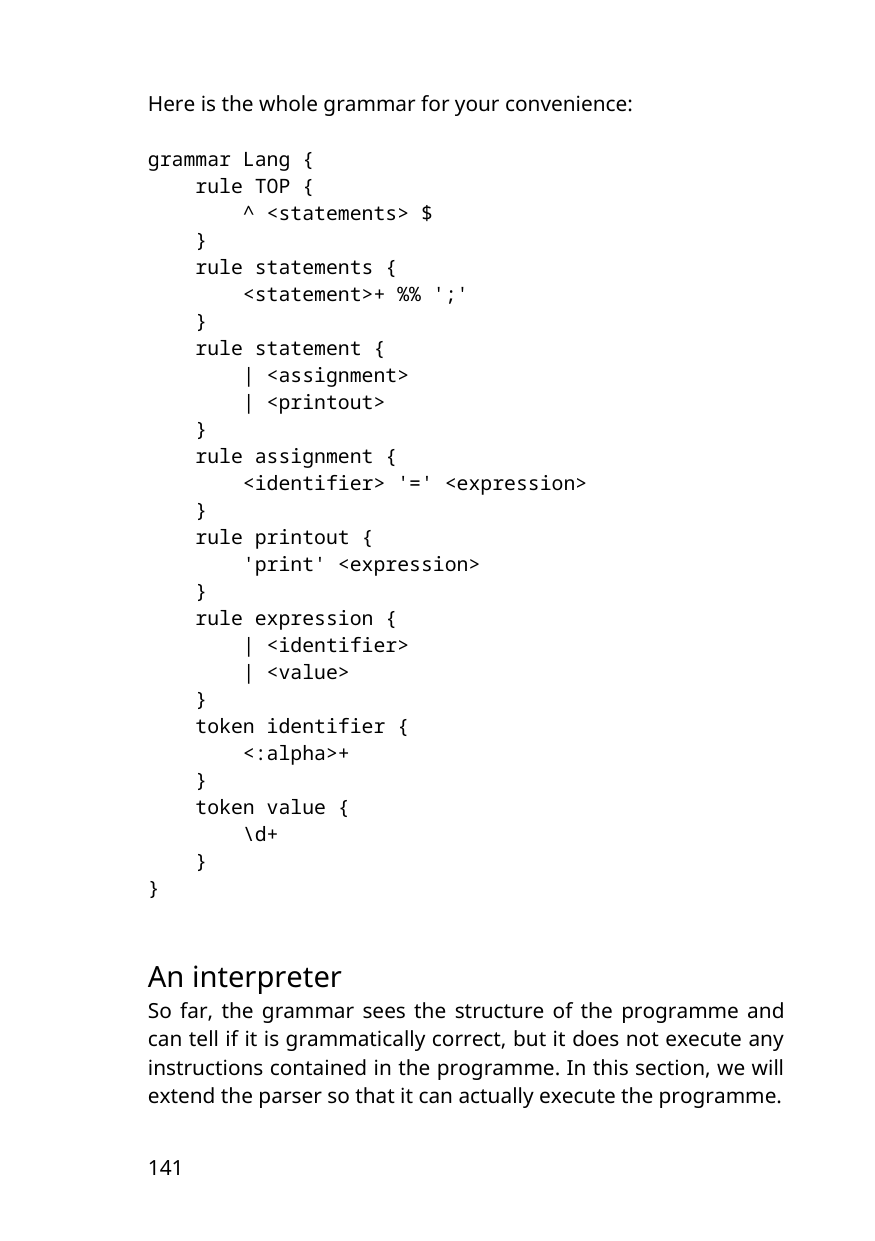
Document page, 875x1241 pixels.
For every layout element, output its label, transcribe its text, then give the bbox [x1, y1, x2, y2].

text rule assignment { [148, 442, 785, 469]
text \d+ [148, 820, 785, 847]
text rule TOP { [148, 172, 785, 199]
text } [148, 496, 785, 523]
text } [148, 874, 785, 901]
text rule statements { [148, 253, 785, 280]
text } [148, 415, 785, 442]
text <:alpha>+ [148, 739, 785, 766]
text | <printout> [148, 388, 785, 415]
text } [148, 577, 785, 604]
text | <value> [148, 658, 785, 685]
text } [148, 766, 785, 793]
text } [148, 307, 785, 334]
text rule expression { [148, 604, 785, 631]
text | <assignment> [148, 361, 785, 388]
text <identifier> '=' <expression> [148, 469, 785, 496]
text ^ <statements> $ [148, 199, 785, 226]
text token identifier { [148, 712, 785, 739]
text | <identifier> [148, 631, 785, 658]
text } [148, 685, 785, 712]
text Here is the whole grammar for your convenience: [148, 89, 785, 117]
text <statement>+ %% ';' [148, 280, 785, 307]
text } [148, 226, 785, 253]
subtitle An interpreter [148, 956, 785, 996]
text So far, the grammar sees the structure of the programme and can tell if it is grammatically correct, but it does not execute any instructions contained in the programme. In this section, we will extend the parser so that it can actually execute the programme. [148, 996, 785, 1109]
text } [148, 847, 785, 874]
text rule statement { [148, 334, 785, 361]
text grammar Lang { [148, 146, 785, 172]
text 'print' <expression> [148, 550, 785, 577]
text token value { [148, 793, 785, 820]
text rule printout { [148, 523, 785, 550]
